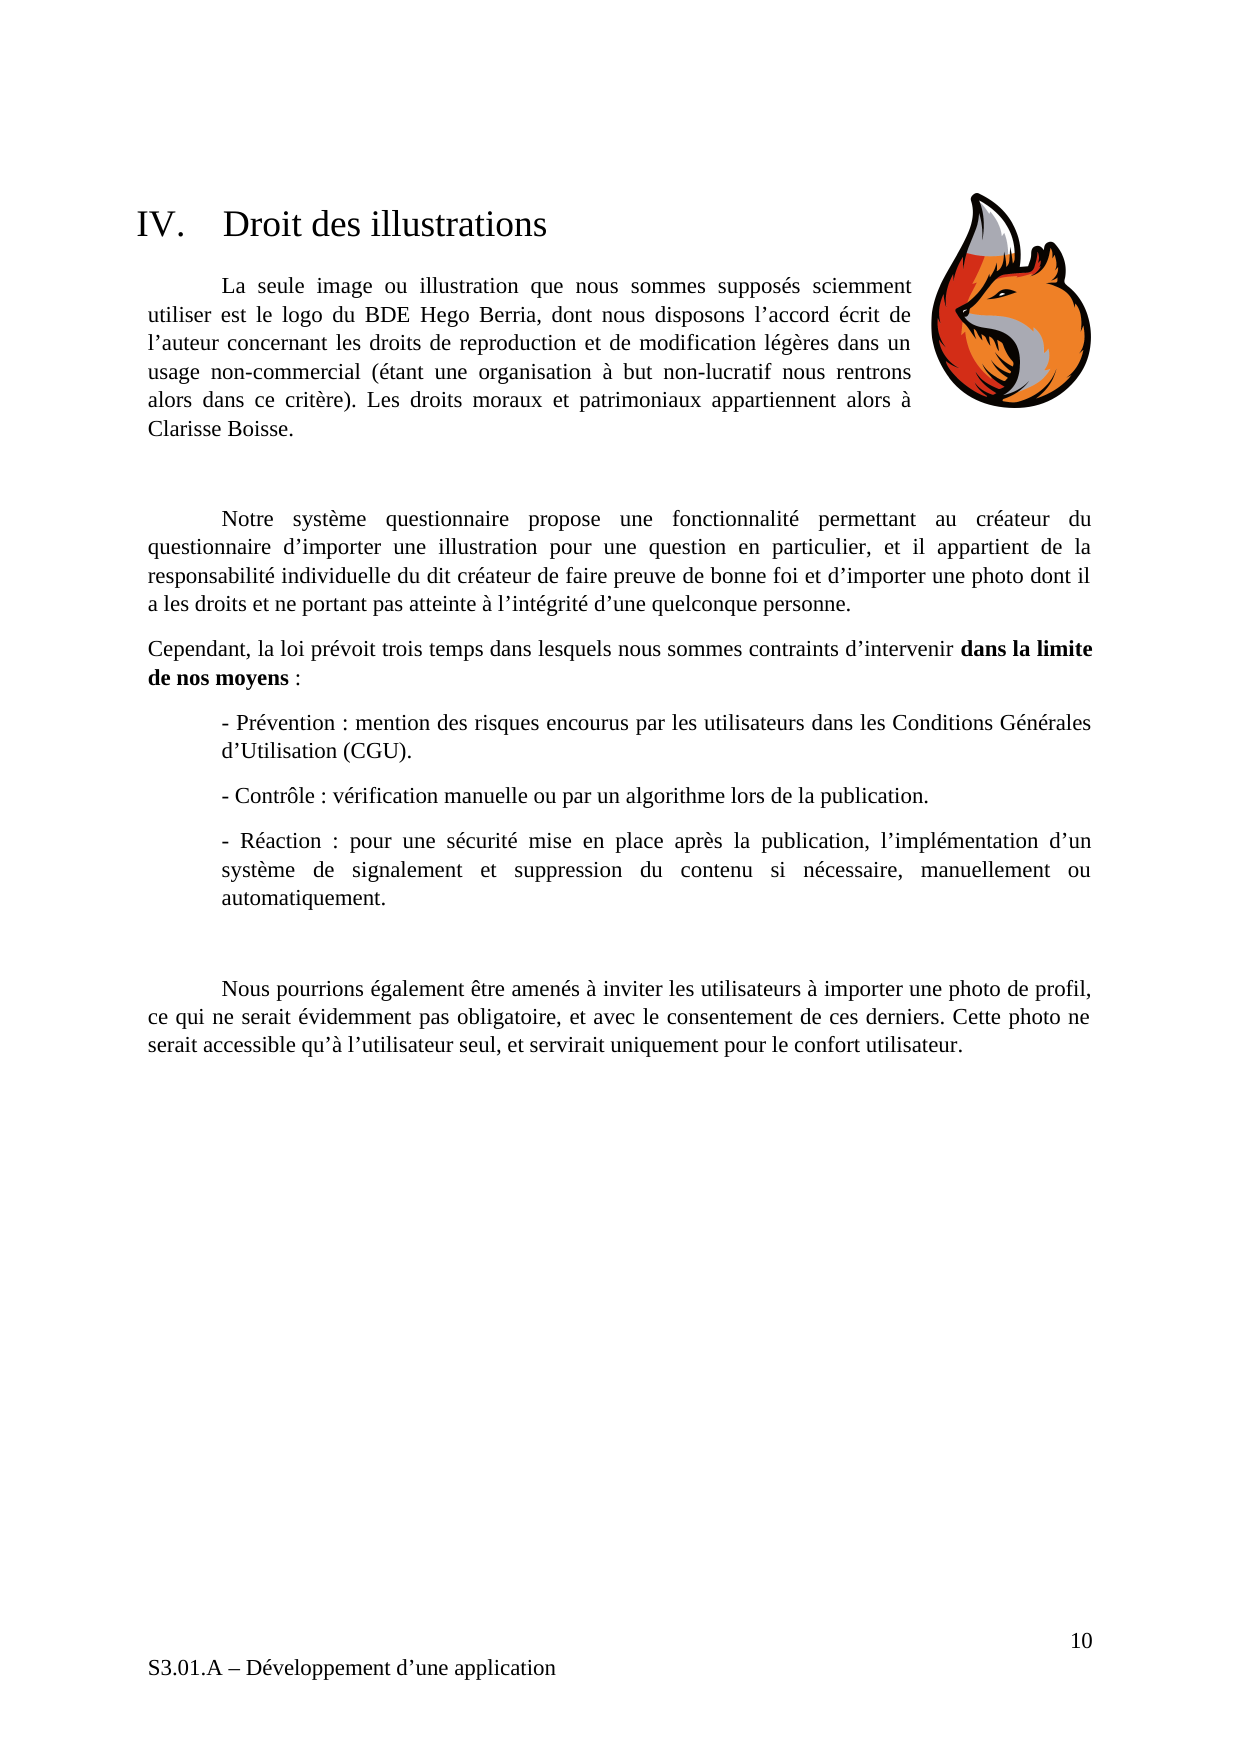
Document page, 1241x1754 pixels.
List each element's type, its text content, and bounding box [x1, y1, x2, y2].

text La seule image ou illustration que nous sommes supposés sciemment utiliser est le logo du BDE Hego Berria, dont nous disposons l’accord écrit de l’auteur concernant les droits de reproduction et de modification légères dans un usage non-commercial (étant une organisation à but non-lucratif nous rentrons alors dans ce critère). Les droits moraux et patrimoniaux appartiennent alors à Clarisse Boisse. [148, 273, 1093, 441]
subtitle Droit des illustrations [185, 201, 931, 244]
text - Réaction : pour une sécurité mise en place après la publication, l’implémentation d’un système de signalement et suppression du contenu si nécessaire, manuellement ou automatiquement. [221, 828, 1093, 911]
text - Contrôle : vérification manuelle ou par un algorithme lors de la publication. [148, 782, 1093, 809]
picture [931, 193, 1091, 408]
text - Prévention : mention des risques encourus par les utilisateurs dans les Conditions Générales d’Utilisation (CGU). [221, 709, 1093, 764]
text Notre système questionnaire propose une fonctionnalité permettant au créateur du questionnaire d’importer une illustration pour une question en particulier, et il appartient de la responsabilité individuelle du dit créateur de faire preuve de bonne foi et d’importer une photo dont il a les droits et ne portant pas atteinte à l’intégrité d’une quelconque personne. [148, 505, 1093, 617]
text Cependant, la loi prévoit trois temps dans lesquels nous sommes contraints d’intervenir dans la limite de nos moyens : [148, 635, 1093, 690]
text Nous pourrions également être amenés à inviter les utilisateurs à importer une photo de profil, ce qui ne serait évidemment pas obligatoire, et avec le consentement de ces derniers. Cette photo ne serait accessible qu’à l’utilisateur seul, et servirait uniquement pour le confort utilisateur. [148, 975, 1093, 1058]
